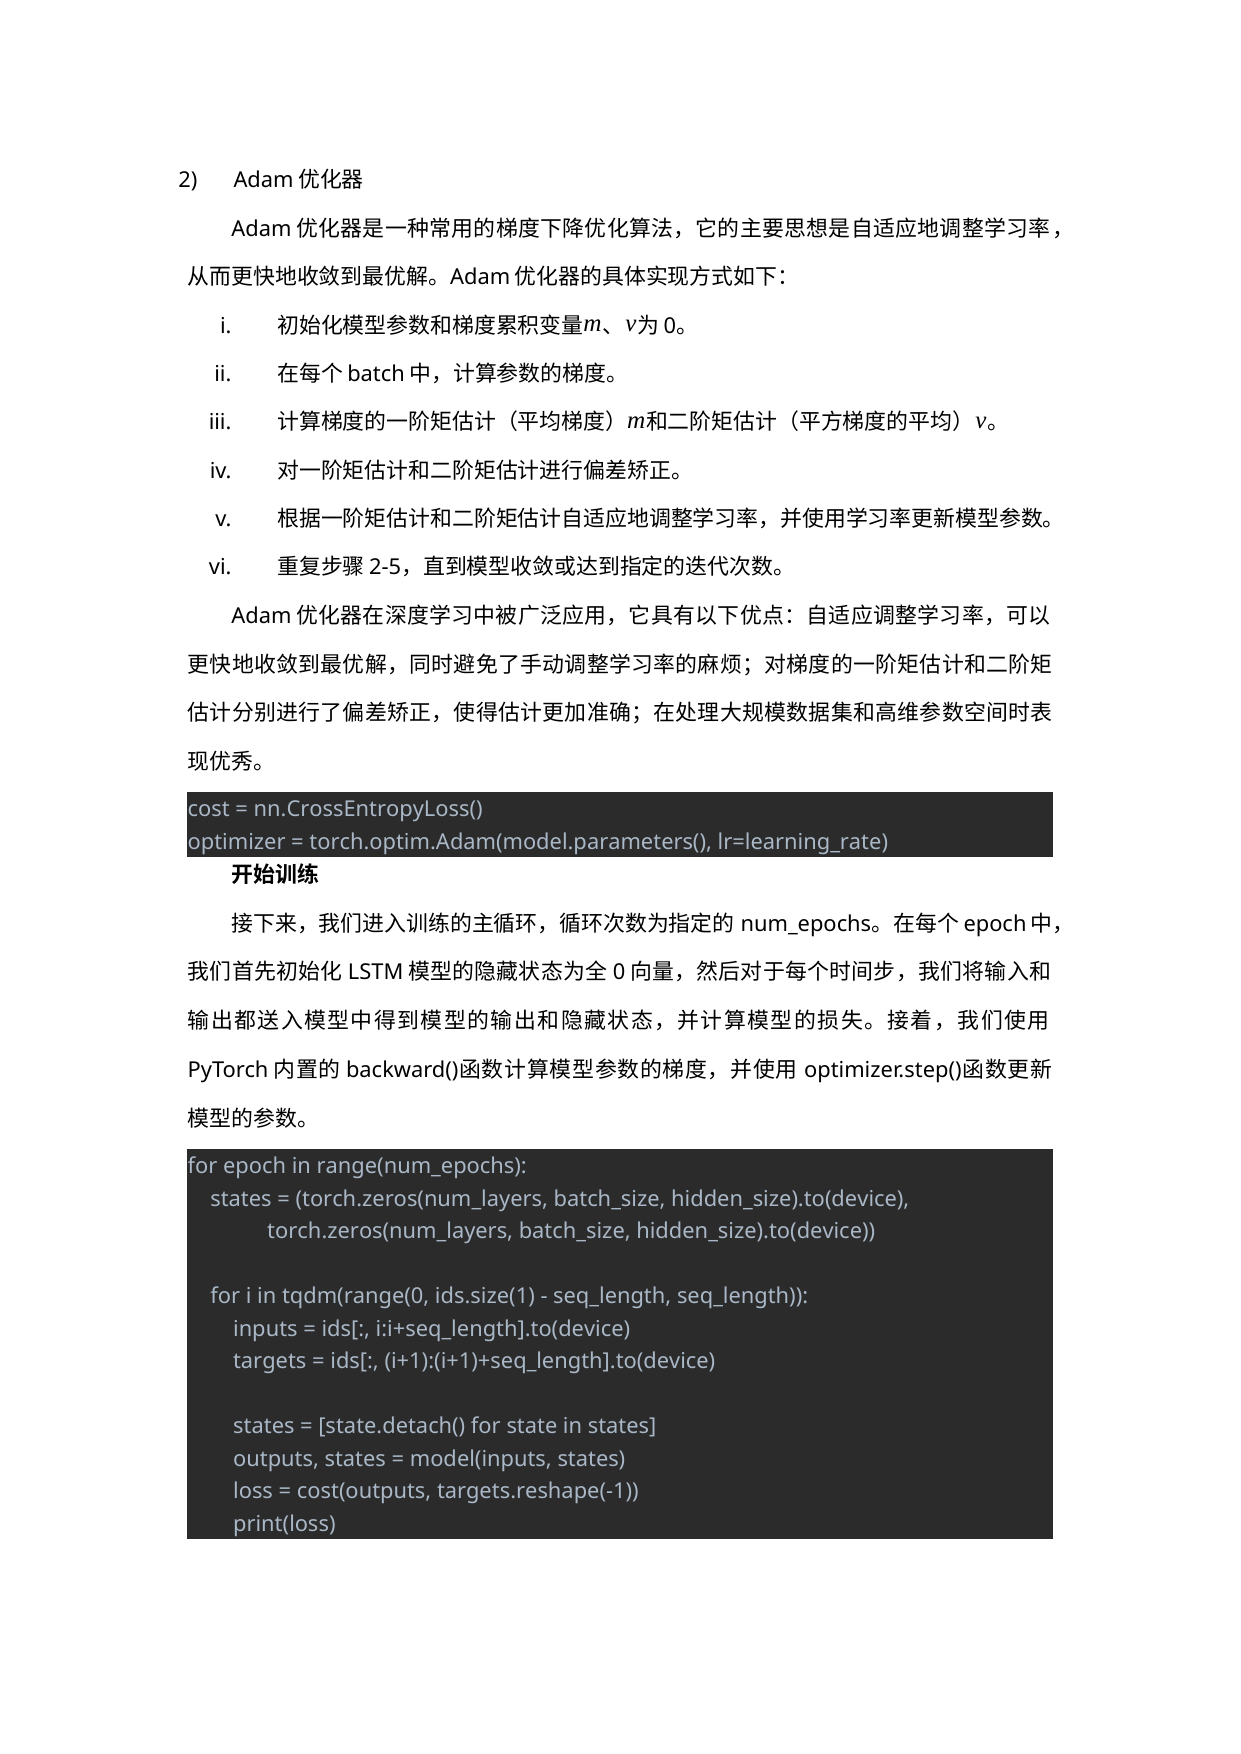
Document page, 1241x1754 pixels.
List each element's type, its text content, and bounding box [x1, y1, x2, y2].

text Adam优化器在深度学习中被广泛应用，它具有以下优点：自适应调整学习率，可以更快地收敛到最优解，同时避免了手动调整学习率的麻烦；对梯度的一阶矩估计和二阶矩估计分别进行了偏差矫正，使得估计更加准确；在处理大规模数据集和高维参数空间时表现优秀。 [187, 597, 1053, 776]
list 对一阶矩估计和二阶矩估计进行偏差矫正。 [231, 452, 1053, 485]
list 重复步骤2-5，直到模型收敛或达到指定的迭代次数。 [231, 549, 1053, 582]
list 根据一阶矩估计和二阶矩估计自适应地调整学习率，并使用学习率更新模型参数。 [231, 501, 1053, 533]
list Adam优化器 [187, 162, 1053, 194]
text cost = nn.CrossEntropyLoss() optimizer = torch.optim.Adam(model.parameters(), lr=learning_rate) [187, 792, 1053, 857]
text 接下来，我们进入训练的主循环，循环次数为指定的num_epochs。在每个epoch中，我们首先初始化LSTM模型的隐藏状态为全0向量，然后对于每个时间步，我们将输入和输出都送入模型中得到模型的输出和隐藏状态，并计算模型的损失。接着，我们使用PyTorch内置的backward()函数计算模型参数的梯度，并使用optimizer.step()函数更新模型的参数。 [187, 905, 1053, 1133]
text Adam优化器是一种常用的梯度下降优化算法，它的主要思想是自适应地调整学习率，从而更快地收敛到最优解。Adam优化器的具体实现方式如下： [187, 210, 1053, 292]
text 开始训练 [187, 857, 1053, 889]
list 计算梯度的一阶矩估计（平均梯度）和二阶矩估计（平方梯度的平均）。 [231, 404, 1053, 437]
list 在每个batch中，计算参数的梯度。 [231, 356, 1053, 388]
list 初始化模型参数和梯度累积变量、为0。 [231, 307, 1053, 340]
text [187, 1149, 1053, 1539]
